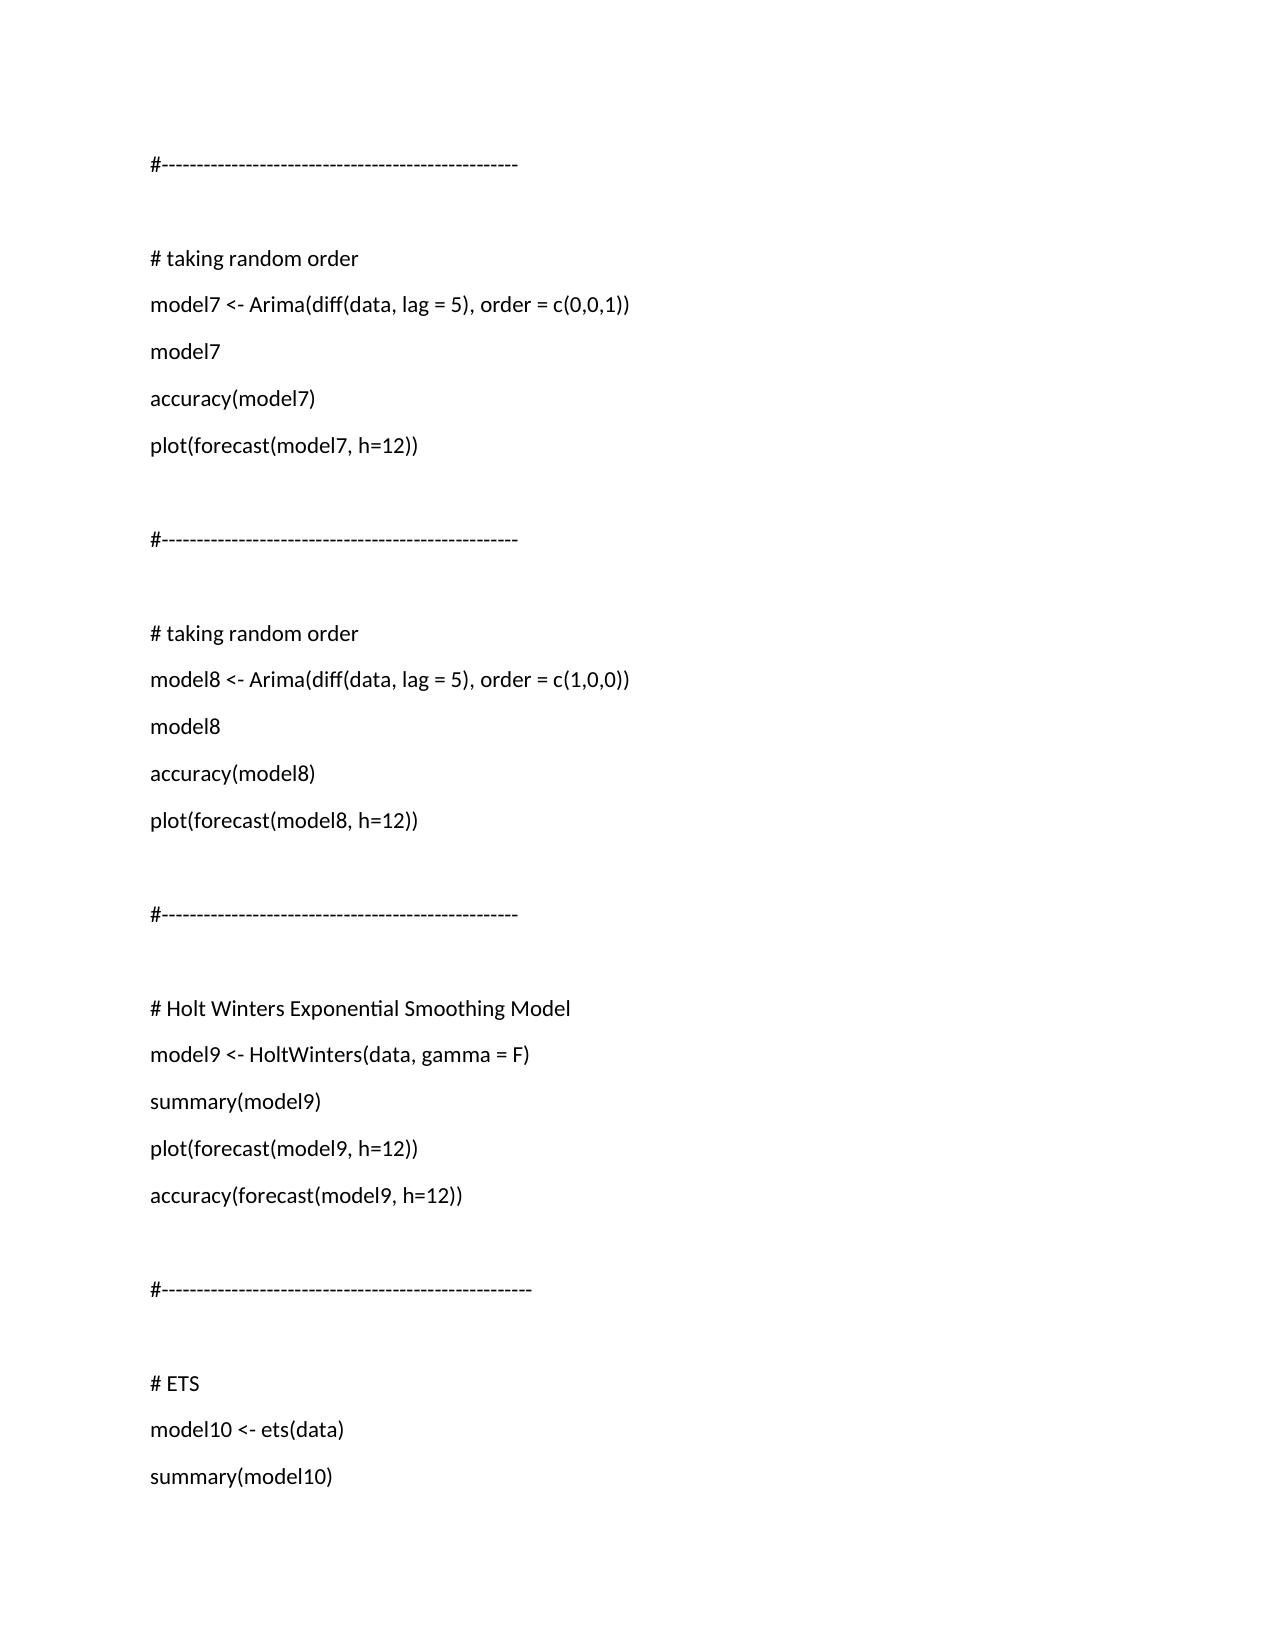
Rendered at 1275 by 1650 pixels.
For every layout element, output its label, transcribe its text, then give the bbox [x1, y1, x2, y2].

text accuracy(model7) [150, 384, 1125, 412]
text model9 <- HoltWinters(data, gamma = F) [150, 1041, 1125, 1069]
text plot(forecast(model8, h=12)) [150, 806, 1125, 834]
text # ETS [150, 1369, 1125, 1397]
text # Holt Winters Exponential Smoothing Model [150, 994, 1125, 1022]
text model7 <- Arima(diff(data, lag = 5), order = c(0,0,1)) [150, 291, 1125, 319]
text plot(forecast(model9, h=12)) [150, 1134, 1125, 1162]
text model7 [150, 337, 1125, 366]
text model8 [150, 712, 1125, 741]
text model8 <- Arima(diff(data, lag = 5), order = c(1,0,0)) [150, 666, 1125, 694]
text #----------------------------------------------------- [150, 1275, 1125, 1303]
text model10 <- ets(data) [150, 1416, 1125, 1444]
text accuracy(model8) [150, 759, 1125, 787]
text # taking random order [150, 244, 1125, 272]
text plot(forecast(model7, h=12)) [150, 431, 1125, 459]
text # taking random order [150, 619, 1125, 647]
text #--------------------------------------------------- [150, 525, 1125, 553]
text accuracy(forecast(model9, h=12)) [150, 1181, 1125, 1209]
text summary(model10) [150, 1462, 1125, 1491]
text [150, 150, 1125, 178]
text summary(model9) [150, 1087, 1125, 1116]
text #--------------------------------------------------- [150, 900, 1125, 928]
